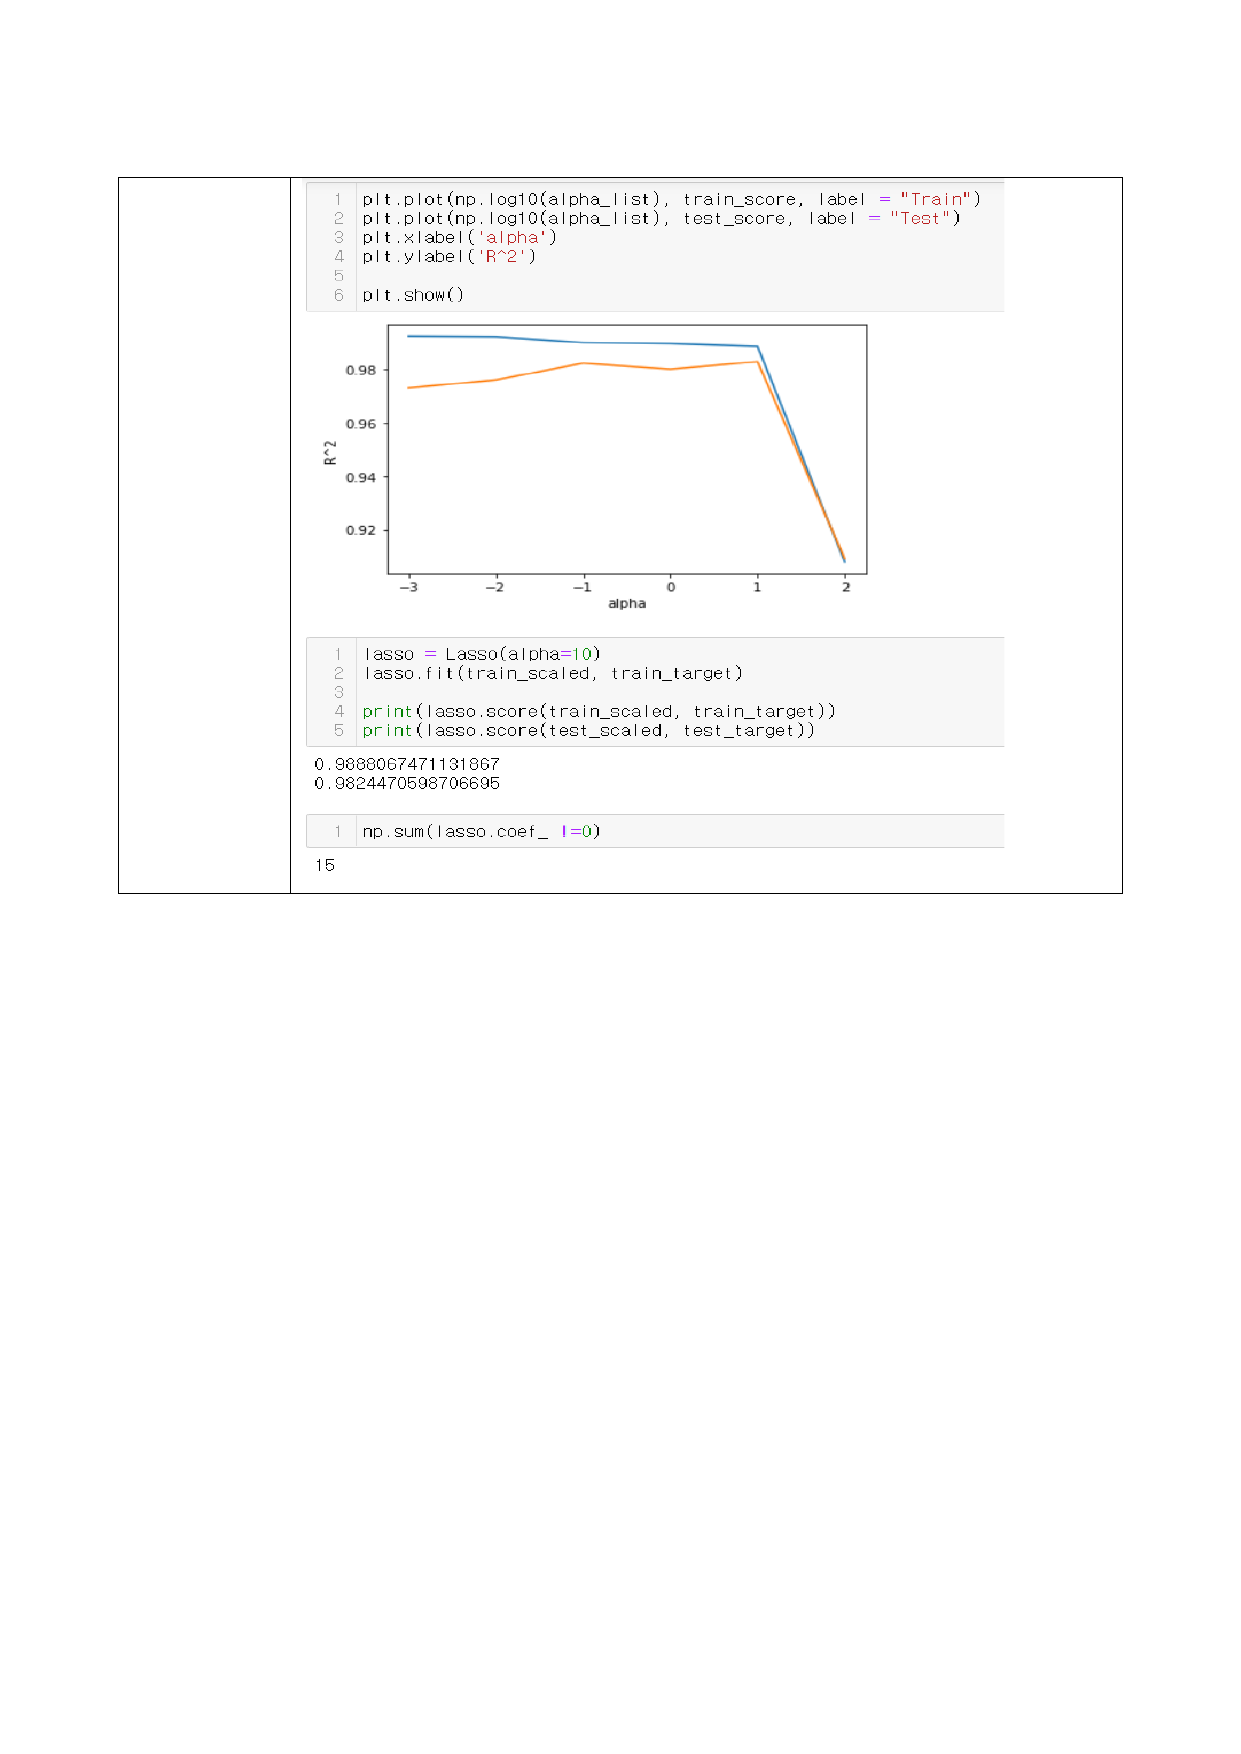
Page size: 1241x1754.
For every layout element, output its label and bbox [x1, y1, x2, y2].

table_cell [119, 178, 290, 893]
picture [302, 178, 1005, 887]
table_cell [291, 178, 1122, 893]
